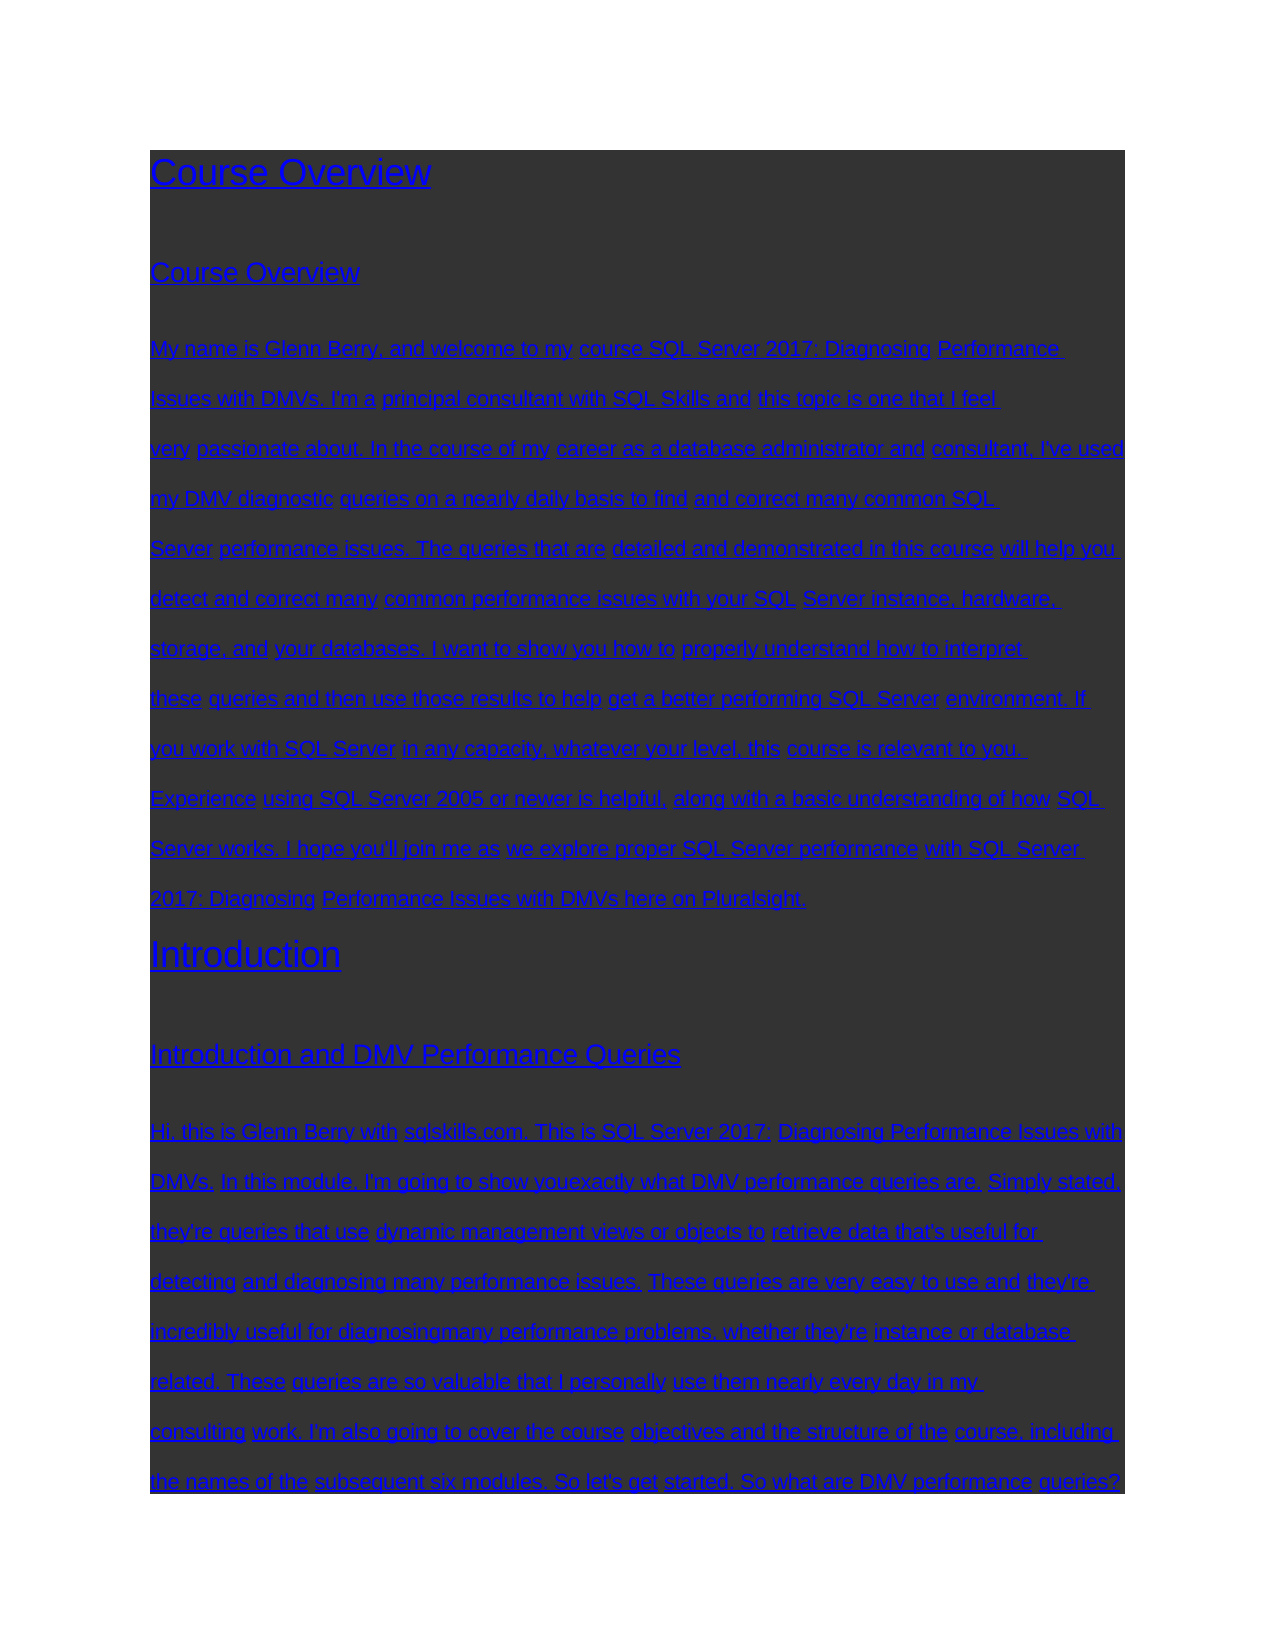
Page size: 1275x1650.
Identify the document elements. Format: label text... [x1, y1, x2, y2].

text Course Overview [150, 150, 1125, 193]
text My name is Glenn Berry, and welcome to my course SQL Server 2017: Diagnosing Performance Issues with DMVs. I'm a principal consultant with SQL Skills and this topic is one that I feel very passionate about. In the course of my career as a database administrator and consultant, I've used my DMV diagnostic queries on a nearly daily basis to find and correct many common SQL Server performance issues. The queries that are detailed and demonstrated in this course will help you detect and correct many common performance issues with your SQL Server instance, hardware, storage, and your databases. I want to show you how to properly understand how to interpret these queries and then use those results to help get a better performing SQL Server environment. If you work with SQL Server in any capacity, whatever your level, this course is relevant to you. Experience using SQL Server 2005 or newer is helpful, along with a basic understanding of how SQL Server works. I hope you'll join me as we explore proper SQL Server performance with SQL Server 2017: Diagnosing Performance Issues with DMVs here on Pluralsight. [150, 311, 1125, 911]
text Course Overview [150, 256, 1125, 288]
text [150, 1094, 1125, 1494]
text Introduction and DMV Performance Queries [150, 1038, 1125, 1070]
text Introduction [150, 932, 1125, 975]
